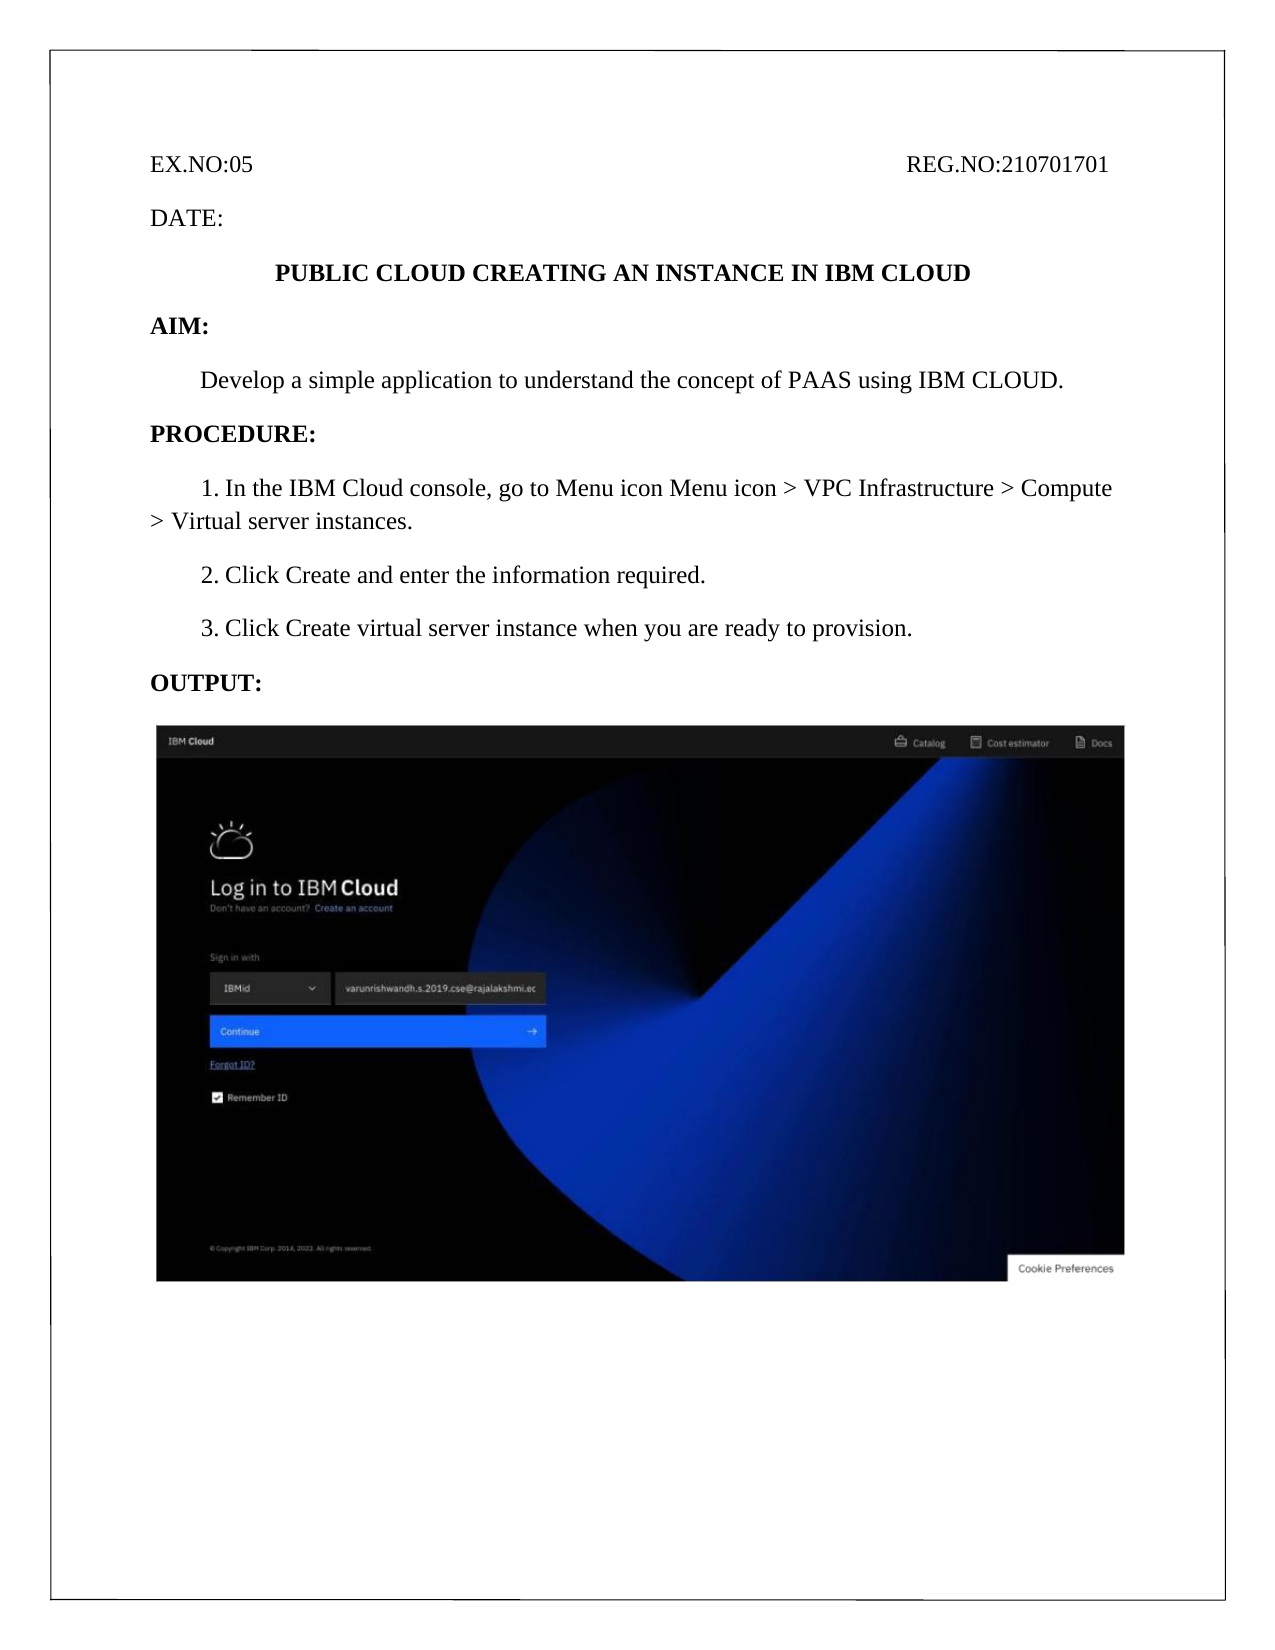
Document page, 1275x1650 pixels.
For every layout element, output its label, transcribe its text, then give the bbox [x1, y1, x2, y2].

text PROCEDURE: [150, 419, 1125, 448]
text OUTPUT: [150, 668, 1125, 696]
text EX.NO:05 REG.NO:210701701 [150, 150, 1125, 178]
list Virtual server instances. [150, 506, 1125, 534]
list Click Create and enter the information required. [201, 560, 1125, 588]
picture [153, 722, 1129, 1286]
text DATE: [150, 203, 1125, 232]
list In the IBM Cloud console, go to Menu icon Menu icon > VPC Infrastructure > Compute [201, 473, 1125, 502]
list Click Create virtual server instance when you are ready to provision. [201, 613, 1125, 642]
text AIM: [150, 311, 1125, 340]
text PUBLIC CLOUD CREATING AN INSTANCE IN IBM CLOUD [275, 258, 1125, 286]
text Develop a simple application to understand the concept of PAAS using IBM CLOUD. [200, 365, 1125, 393]
